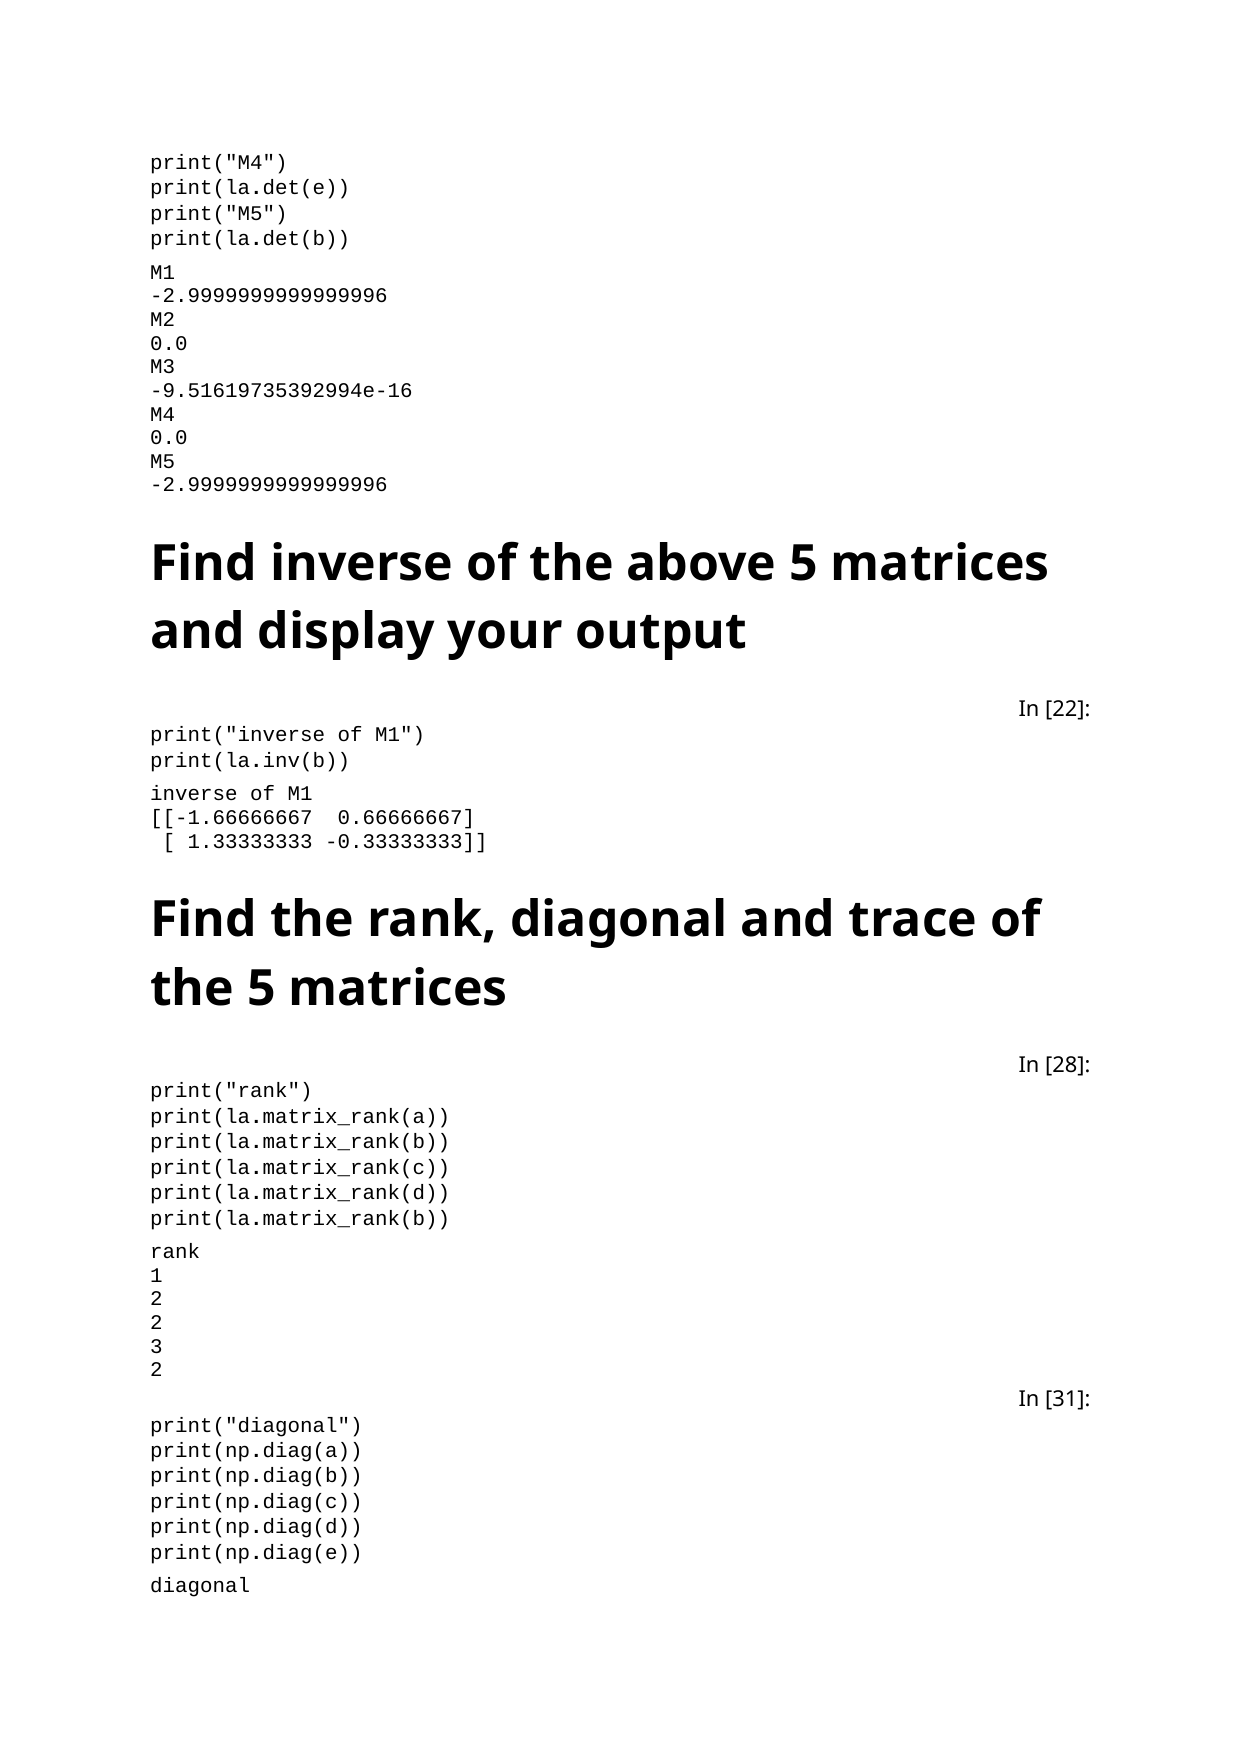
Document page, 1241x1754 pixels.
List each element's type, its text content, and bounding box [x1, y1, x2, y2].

text M1 [150, 262, 1090, 285]
text 0.0 [150, 333, 1090, 356]
text print("inverse of M1") [150, 722, 1090, 748]
text print(la.matrix_rank(b)) [150, 1129, 1090, 1155]
text print("rank") [150, 1079, 1090, 1104]
text 0.0 [150, 427, 1090, 451]
text print(np.diag(b)) [150, 1464, 1090, 1489]
text In [31]: [150, 1383, 1090, 1413]
text In [22]: [150, 693, 1090, 722]
text M5 [150, 451, 1090, 474]
text print(np.diag(c)) [150, 1489, 1090, 1514]
text [[-1.66666667 0.66666667] [150, 807, 1090, 831]
text M4 [150, 403, 1090, 427]
text [ 1.33333333 -0.33333333]] [150, 831, 1090, 854]
text 1 [150, 1265, 1090, 1288]
text 2 [150, 1288, 1090, 1312]
text Find the rank, diagonal and trace of the 5 matrices [150, 883, 1090, 1020]
text print(la.matrix_rank(b)) [150, 1206, 1090, 1231]
text 2 [150, 1359, 1090, 1383]
text -2.9999999999999996 [150, 474, 1090, 498]
text print(np.diag(a)) [150, 1438, 1090, 1464]
text inverse of M1 [150, 783, 1090, 807]
text -9.51619735392994e-16 [150, 380, 1090, 403]
text diagonal [150, 1575, 1090, 1599]
text In [28]: [150, 1049, 1090, 1079]
text print(la.det(e)) [150, 175, 1090, 201]
text print(la.matrix_rank(d)) [150, 1180, 1090, 1206]
text print(la.det(b)) [150, 226, 1090, 252]
text M2 [150, 309, 1090, 333]
text Find inverse of the above 5 matrices and display your output [150, 527, 1090, 663]
text rank [150, 1241, 1090, 1265]
text -2.9999999999999996 [150, 285, 1090, 309]
text 3 [150, 1336, 1090, 1359]
text print(np.diag(d)) [150, 1514, 1090, 1540]
text M3 [150, 356, 1090, 380]
text print("M5") [150, 201, 1090, 226]
text print(la.inv(b)) [150, 748, 1090, 773]
text print("diagonal") [150, 1413, 1090, 1438]
text 2 [150, 1312, 1090, 1336]
text print(la.matrix_rank(c)) [150, 1155, 1090, 1180]
text print(la.matrix_rank(a)) [150, 1104, 1090, 1129]
text print("M4") [150, 150, 1090, 175]
text print(np.diag(e)) [150, 1540, 1090, 1565]
